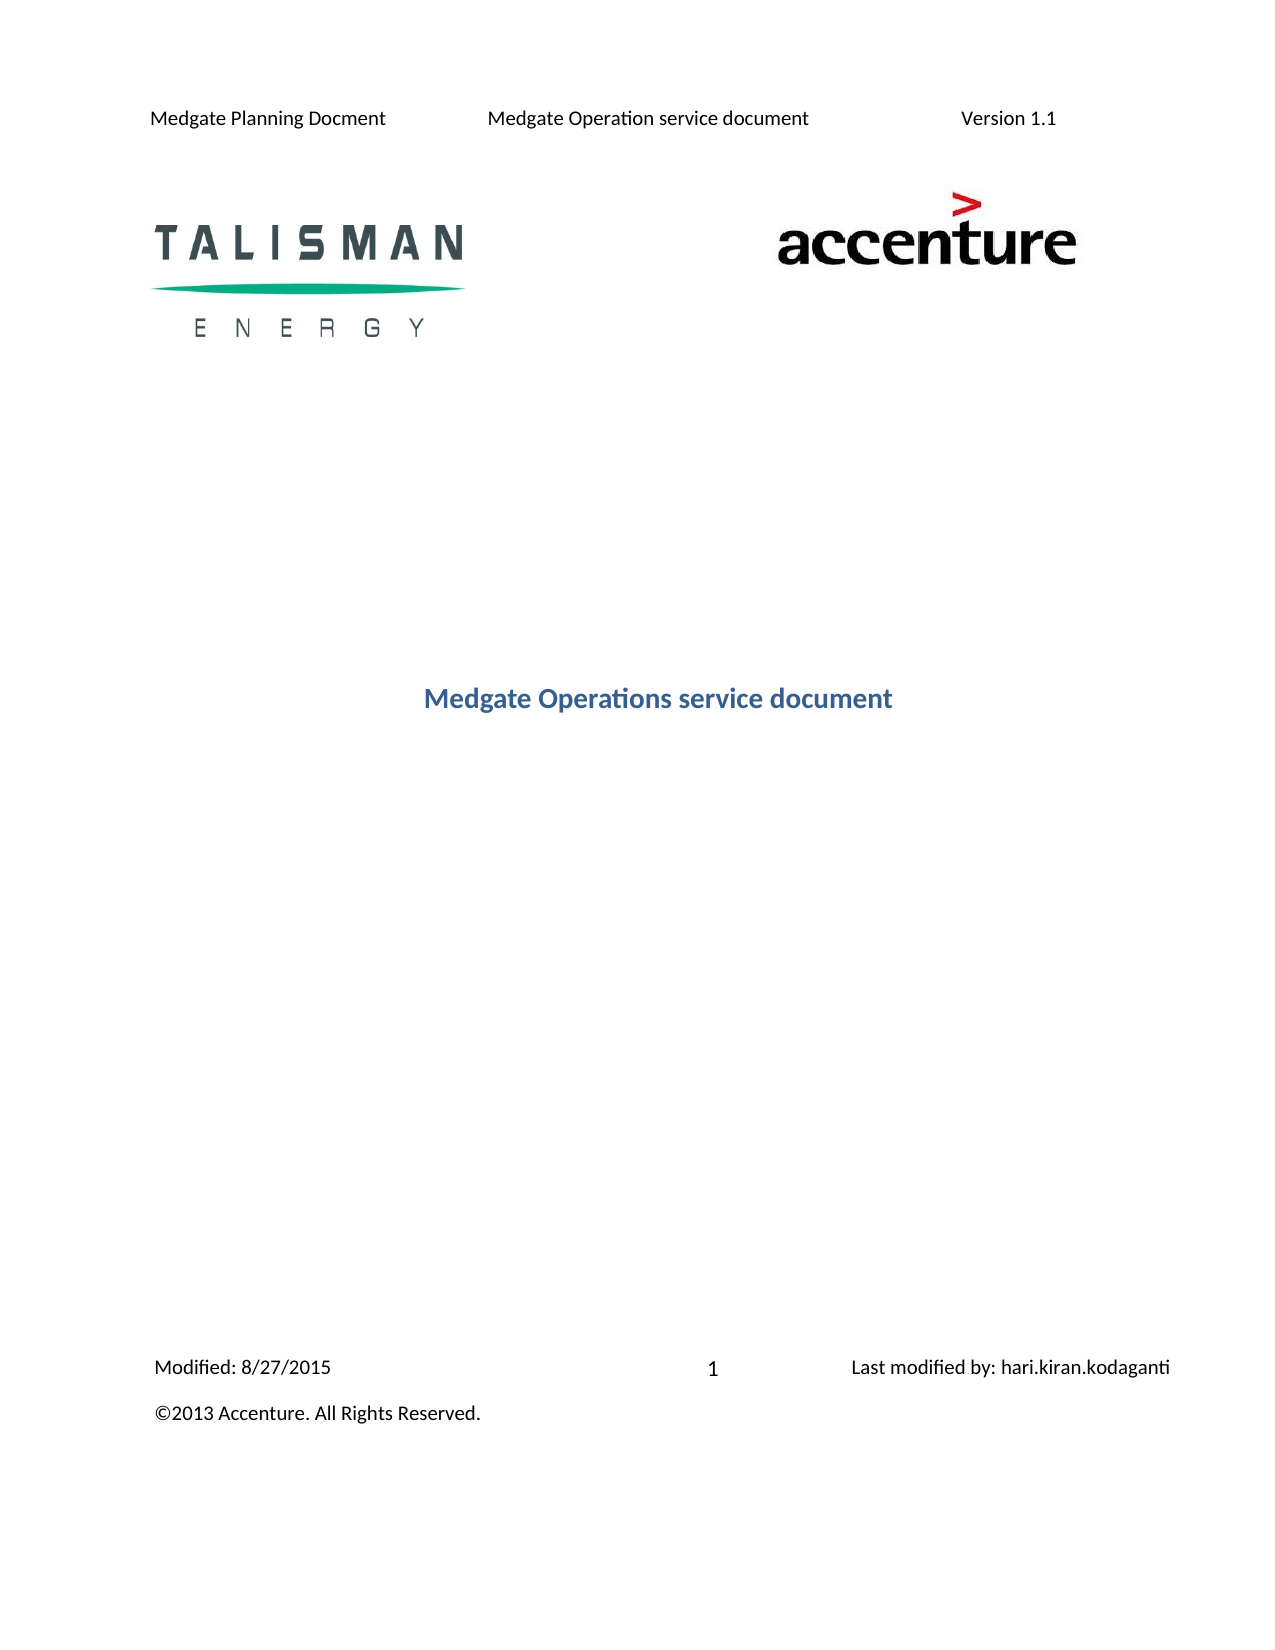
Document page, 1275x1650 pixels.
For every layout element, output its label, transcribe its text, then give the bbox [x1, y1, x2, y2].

picture [150, 225, 466, 337]
picture [769, 155, 1085, 337]
title Medgate Operations service document [300, 680, 1125, 716]
